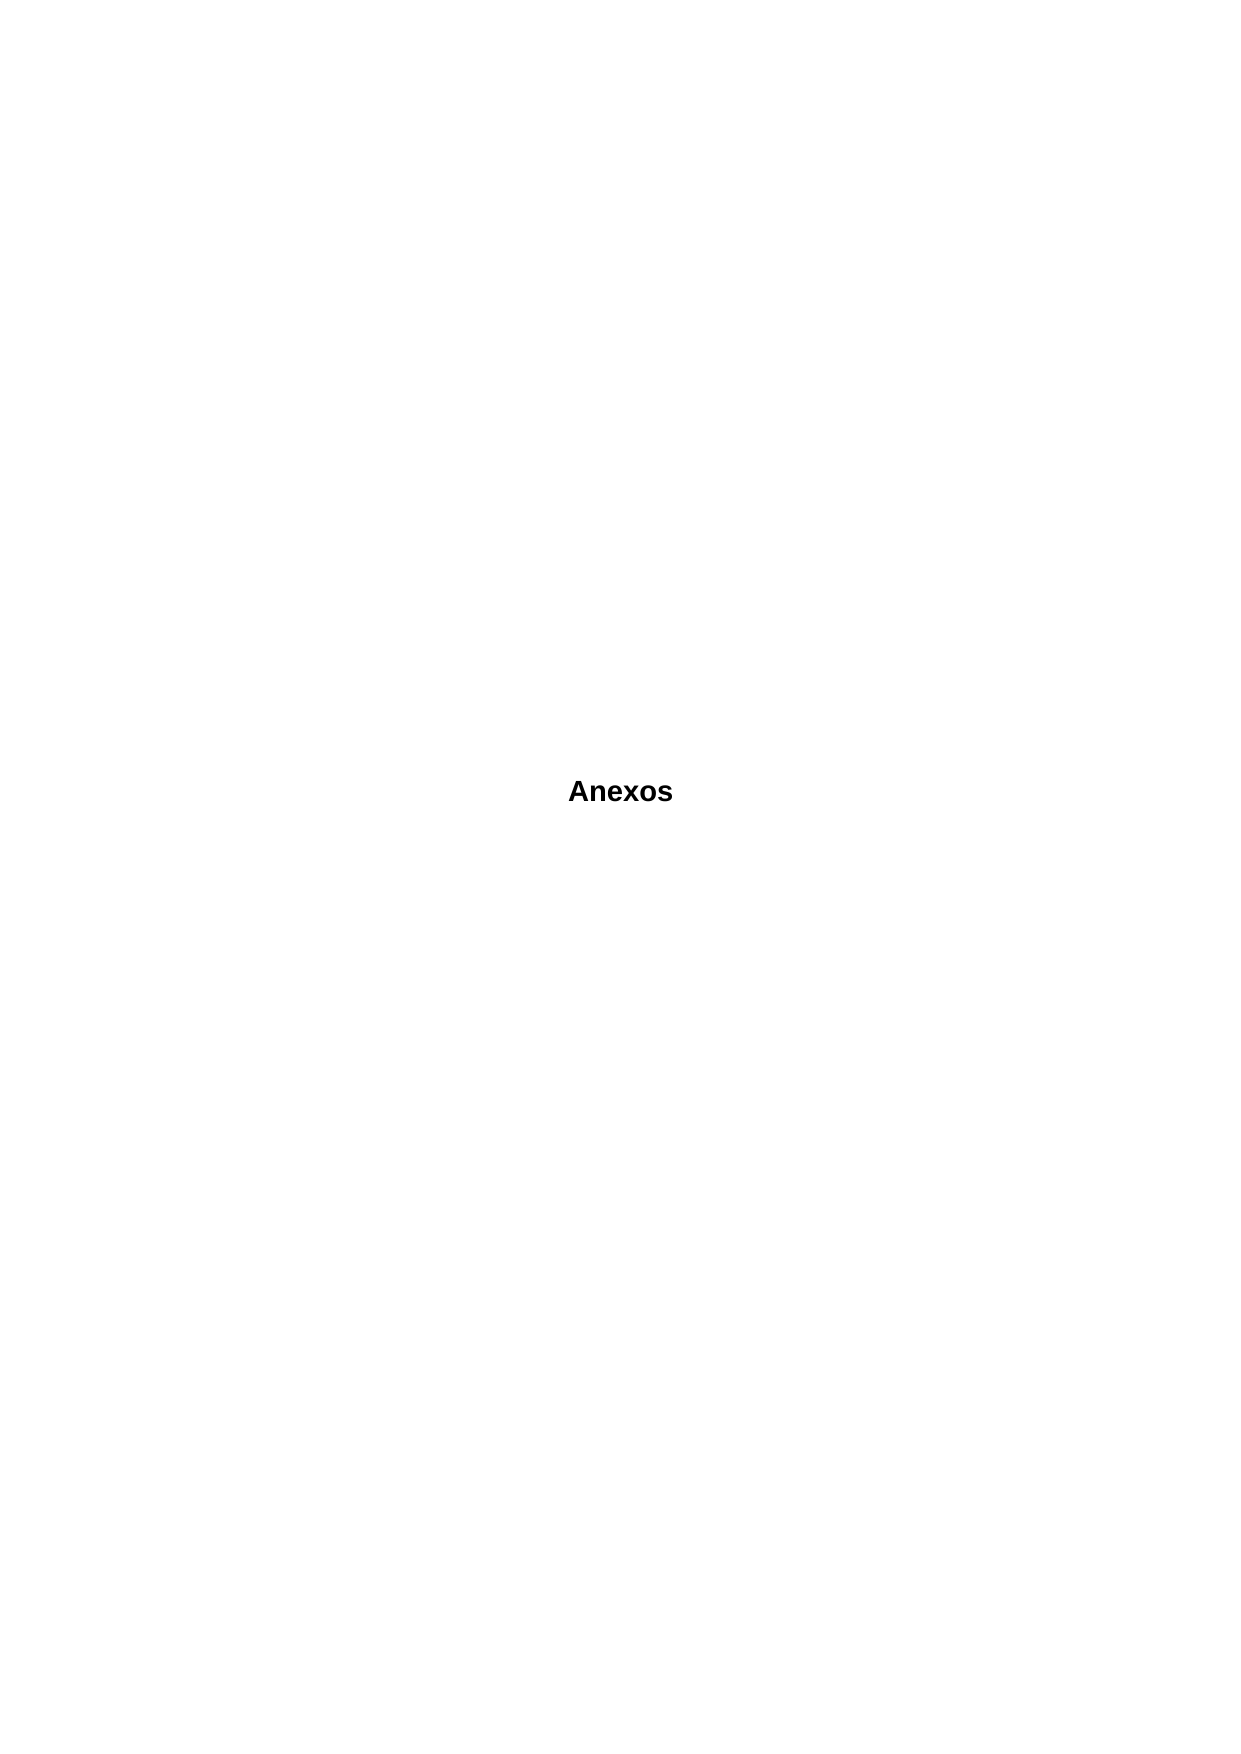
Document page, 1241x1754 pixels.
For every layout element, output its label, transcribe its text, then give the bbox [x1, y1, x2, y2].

subtitle Anexos [131, 774, 1110, 807]
